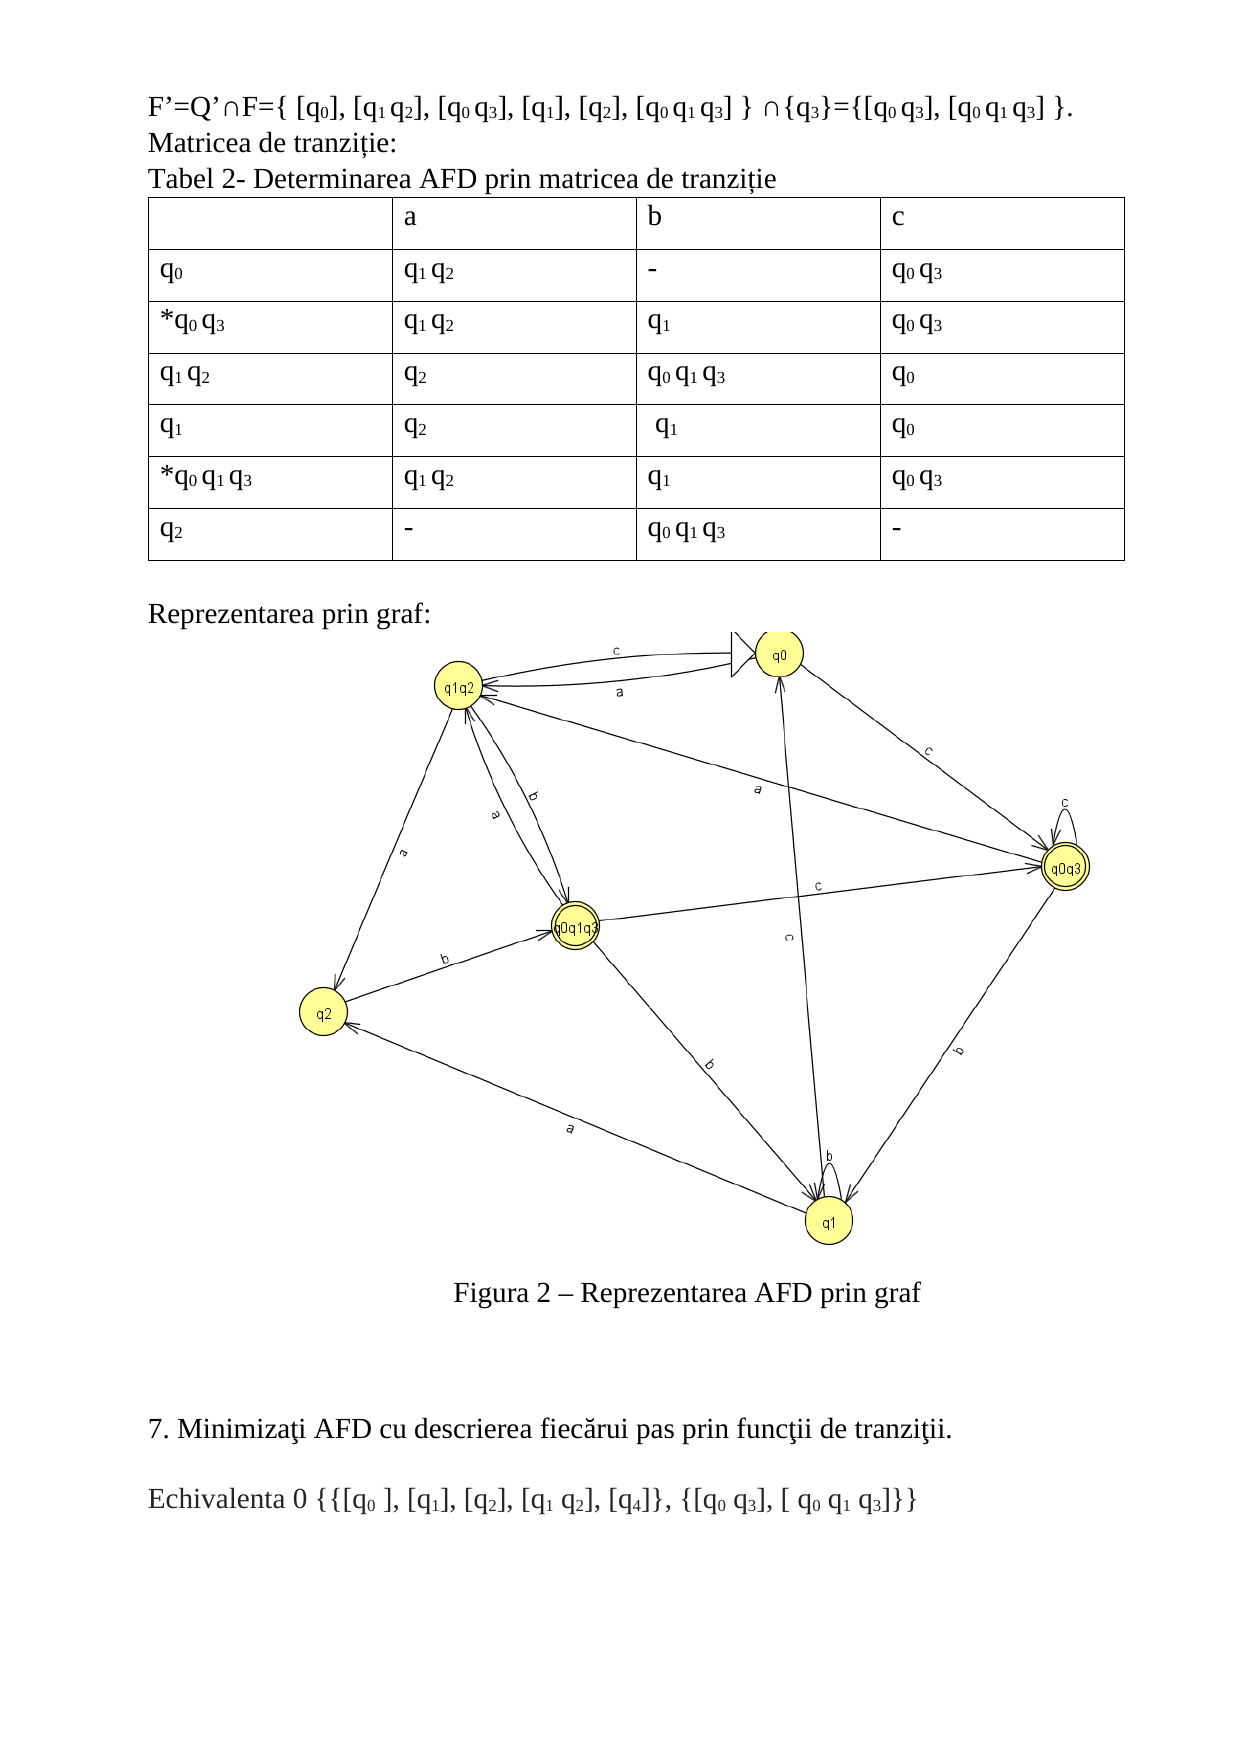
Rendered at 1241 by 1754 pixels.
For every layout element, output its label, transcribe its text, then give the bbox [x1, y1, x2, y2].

table_header c [881, 198, 1124, 249]
table_cell q1 q2 [393, 457, 636, 508]
table_header [149, 198, 392, 249]
text Matricea de tranziție: [148, 125, 1152, 158]
table_cell q0 q3 [881, 250, 1124, 301]
table_cell - [637, 250, 880, 301]
table_cell q1 [637, 457, 880, 508]
table_cell q1 q2 [149, 354, 392, 404]
table_header a [393, 198, 636, 249]
table_cell q1 [637, 405, 880, 456]
list Figura 2 – Reprezentarea AFD prin graf [223, 1275, 1152, 1308]
table_cell q2 [393, 405, 636, 456]
table_cell - [881, 509, 1124, 559]
table_header b [637, 198, 880, 249]
table_cell q0 q1 q3 [637, 354, 880, 404]
table_cell q0 [881, 405, 1124, 456]
text Reprezentarea prin graf: [148, 597, 1152, 630]
text Echivalenta 0 {{[q0 ], [q1], [q2], [q1 q2], [q4]}, {[q0 q3], [ q0 q1 q3]}} [148, 1481, 1152, 1515]
text F’=Q’∩F={ [q0], [q1 q2], [q0 q3], [q1], [q2], [q0 q1 q3] } ∩{q3}={[q0 q3], [q0 q1 q3] }. [148, 89, 1152, 122]
table_cell q1 [637, 302, 880, 352]
picture [291, 632, 1120, 1273]
table_cell - [393, 509, 636, 559]
table_cell *q0 q3 [149, 302, 392, 352]
table_cell *q0 q1 q3 [149, 457, 392, 508]
table_cell q1 q2 [393, 302, 636, 352]
table_cell q1 q2 [393, 250, 636, 301]
table_cell q2 [149, 509, 392, 559]
text 7. Minimizaţi AFD cu descrierea fiecărui pas prin funcţii de tranziţii. [148, 1412, 1152, 1445]
table_cell q0 [881, 354, 1124, 404]
table_cell q2 [393, 354, 636, 404]
table_cell q0 q3 [881, 457, 1124, 508]
table_cell q0 q3 [881, 302, 1124, 352]
text Tabel 2- Determinarea AFD prin matricea de tranziție [148, 161, 1152, 194]
table_cell q0 q1 q3 [637, 509, 880, 559]
table_cell q1 [149, 405, 392, 456]
table_cell q0 [149, 250, 392, 301]
